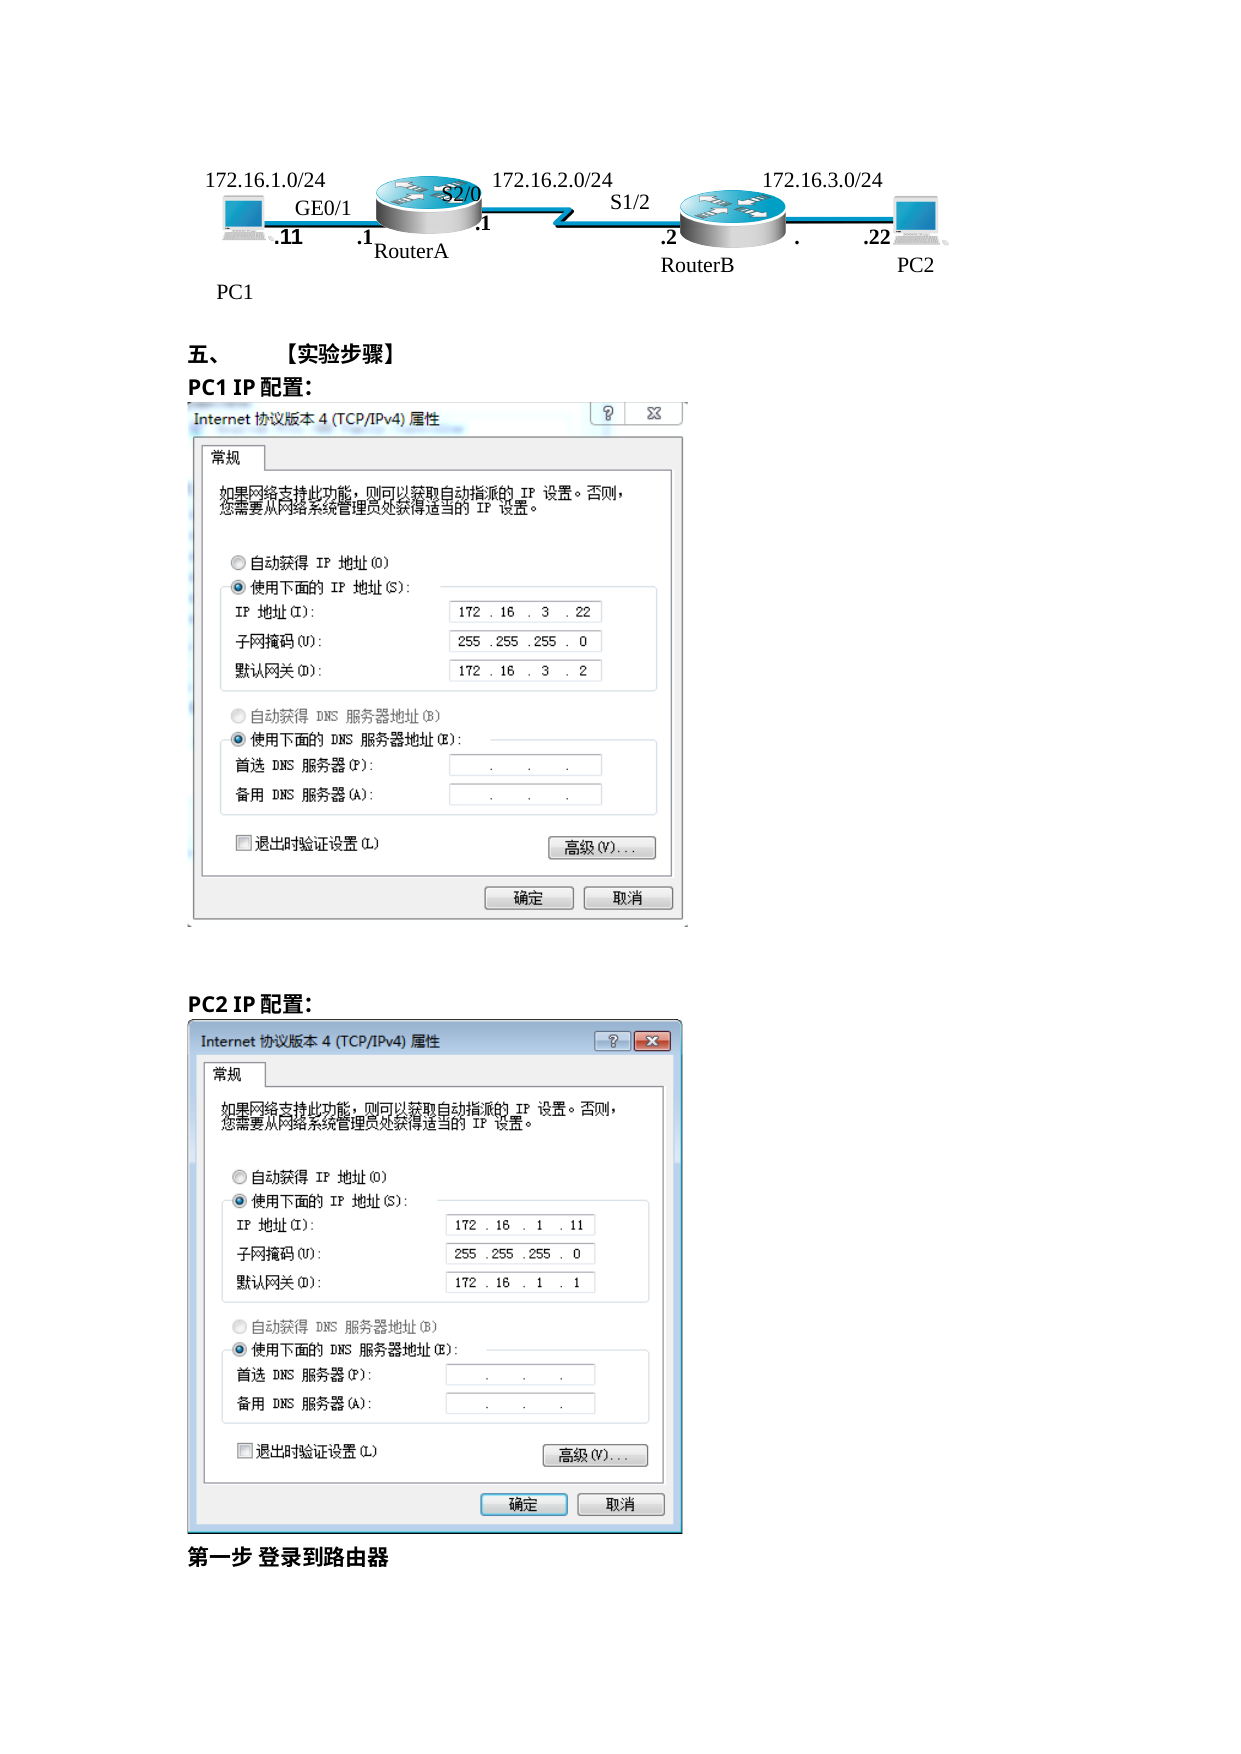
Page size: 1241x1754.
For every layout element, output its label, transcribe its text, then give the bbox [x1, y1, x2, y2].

picture [680, 190, 786, 248]
text 第一步 登录到路由器 [187, 1539, 1053, 1572]
text PC2 IP配置： [187, 987, 1053, 1019]
text PC1 IP配置： [187, 369, 1053, 402]
picture [211, 189, 280, 248]
picture [376, 176, 482, 234]
list 【实验步骤】 [187, 337, 1053, 369]
picture [881, 189, 955, 253]
picture [187, 1019, 683, 1534]
picture [187, 402, 688, 927]
picture [881, 231, 886, 240]
